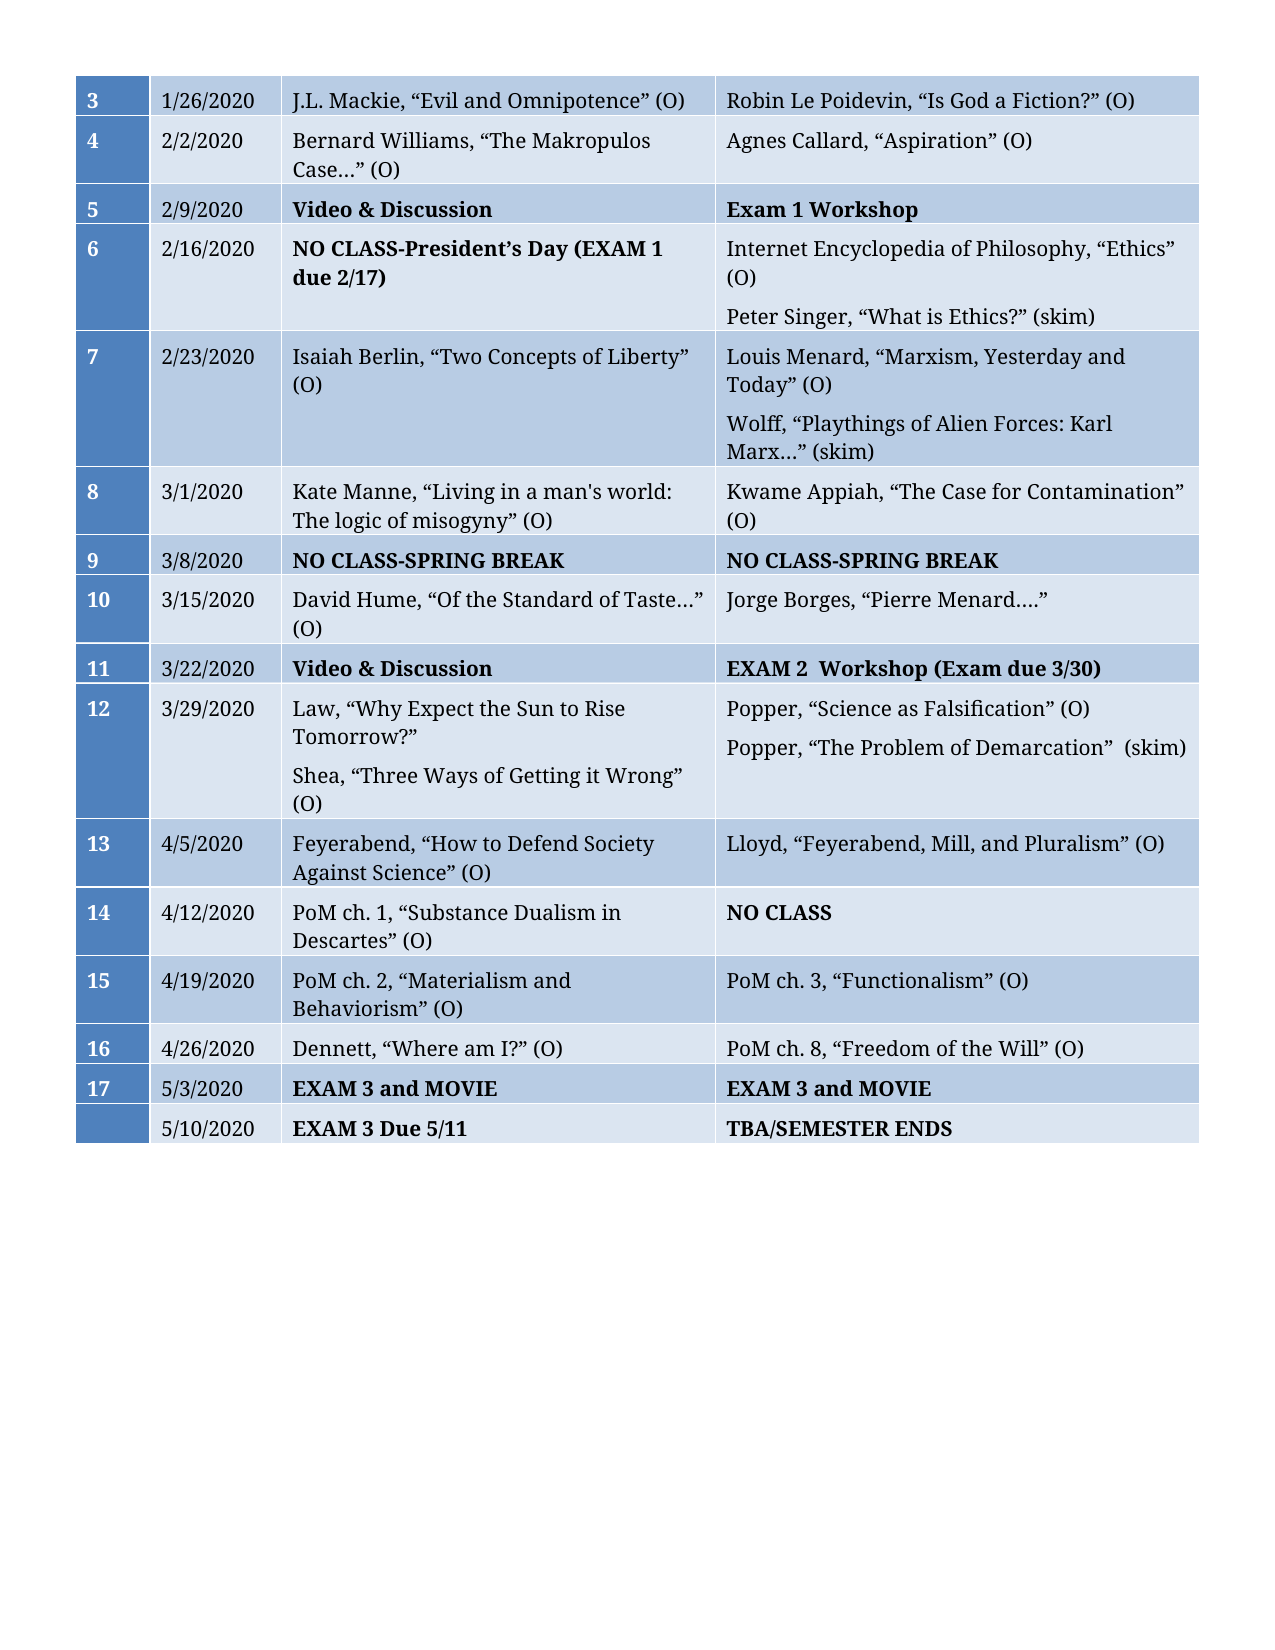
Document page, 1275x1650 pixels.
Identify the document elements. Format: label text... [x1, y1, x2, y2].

table_cell Kwame Appiah, “The Case for Contamination” (O) [716, 467, 1199, 534]
table_cell Feyerabend, “How to Defend Society Against Science” (O) [282, 819, 715, 886]
table_cell Agnes Callard, “Aspiration” (O) [716, 116, 1199, 183]
table_cell 12 [76, 684, 149, 818]
table_cell 15 [76, 956, 149, 1023]
table_cell 9 [76, 535, 149, 574]
table_cell Internet Encyclopedia of Philosophy, “Ethics” (O) Peter Singer, “What is Ethics?” (skim) [716, 224, 1199, 330]
table_cell EXAM 3 Due 5/11 [282, 1104, 715, 1143]
table_cell TBA/SEMESTER ENDS [716, 1104, 1199, 1143]
table_cell 4 [76, 116, 149, 183]
table_cell 17 [76, 1064, 149, 1103]
table_cell NO CLASS-SPRING BREAK [716, 535, 1199, 574]
table_cell PoM ch. 2, “Materialism and Behaviorism” (O) [282, 956, 715, 1023]
table_cell Jorge Borges, “Pierre Menard….” [716, 575, 1199, 642]
table_cell Robin Le Poidevin, “Is God a Fiction?” (O) [716, 76, 1199, 115]
table_cell EXAM 3 and MOVIE [282, 1064, 715, 1103]
table_cell 2/2/2020 [151, 116, 281, 183]
table_cell 2/16/2020 [151, 224, 281, 330]
table_cell NO CLASS [716, 888, 1199, 955]
table_cell J.L. Mackie, “Evil and Omnipotence” (O) [282, 76, 715, 115]
table_cell 5 [76, 184, 149, 223]
table_cell Kate Manne, “Living in a man's world: The logic of misogyny” (O) [282, 467, 715, 534]
table_cell EXAM 3 and MOVIE [716, 1064, 1199, 1103]
table_cell 6 [76, 224, 149, 330]
table_cell 3/29/2020 [151, 684, 281, 818]
table_cell 4/26/2020 [151, 1024, 281, 1063]
table_cell Video & Discussion [282, 644, 715, 682]
table_cell Video & Discussion [282, 184, 715, 223]
table_cell Louis Menard, “Marxism, Yesterday and Today” (O) Wolff, “Playthings of Alien Forces: Karl Marx…” (skim) [716, 331, 1199, 466]
table_cell Dennett, “Where am I?” (O) [282, 1024, 715, 1063]
table_cell 13 [76, 819, 149, 886]
table_cell NO CLASS-President’s Day (EXAM 1 due 2/17) [282, 224, 715, 330]
table_cell Isaiah Berlin, “Two Concepts of Liberty” (O) [282, 331, 715, 466]
table_cell 3/15/2020 [151, 575, 281, 642]
table_cell 4/5/2020 [151, 819, 281, 886]
table_cell 3/1/2020 [151, 467, 281, 534]
table_cell [76, 1104, 149, 1143]
table_cell 2/9/2020 [151, 184, 281, 223]
table_cell Exam 1 Workshop [716, 184, 1199, 223]
table_cell 3/8/2020 [151, 535, 281, 574]
table_cell 5/3/2020 [151, 1064, 281, 1103]
table_cell 11 [76, 644, 149, 682]
table_cell 4/12/2020 [151, 888, 281, 955]
table_cell Popper, “Science as Falsification” (O) Popper, “The Problem of Demarcation” (skim) [716, 684, 1199, 818]
table_cell 3/22/2020 [151, 644, 281, 682]
table_cell 16 [76, 1024, 149, 1063]
table_cell 10 [76, 575, 149, 642]
table_cell 1/26/2020 [151, 76, 281, 115]
table_cell Lloyd, “Feyerabend, Mill, and Pluralism” (O) [716, 819, 1199, 886]
table_cell 4/19/2020 [151, 956, 281, 1023]
table_cell 5/10/2020 [151, 1104, 281, 1143]
table_cell PoM ch. 8, “Freedom of the Will” (O) [716, 1024, 1199, 1063]
table_cell PoM ch. 3, “Functionalism” (O) [716, 956, 1199, 1023]
table_cell 3 [76, 76, 149, 115]
table_cell 8 [76, 467, 149, 534]
table_cell Law, “Why Expect the Sun to Rise Tomorrow?” Shea, “Three Ways of Getting it Wrong” (O) [282, 684, 715, 818]
table_cell Bernard Williams, “The Makropulos Case…” (O) [282, 116, 715, 183]
table_cell EXAM 2 Workshop (Exam due 3/30) [716, 644, 1199, 682]
table_cell 14 [76, 888, 149, 955]
table_cell PoM ch. 1, “Substance Dualism in Descartes” (O) [282, 888, 715, 955]
table_cell David Hume, “Of the Standard of Taste…” (O) [282, 575, 715, 642]
table_cell 7 [76, 331, 149, 466]
table_cell NO CLASS-SPRING BREAK [282, 535, 715, 574]
table_cell 2/23/2020 [151, 331, 281, 466]
